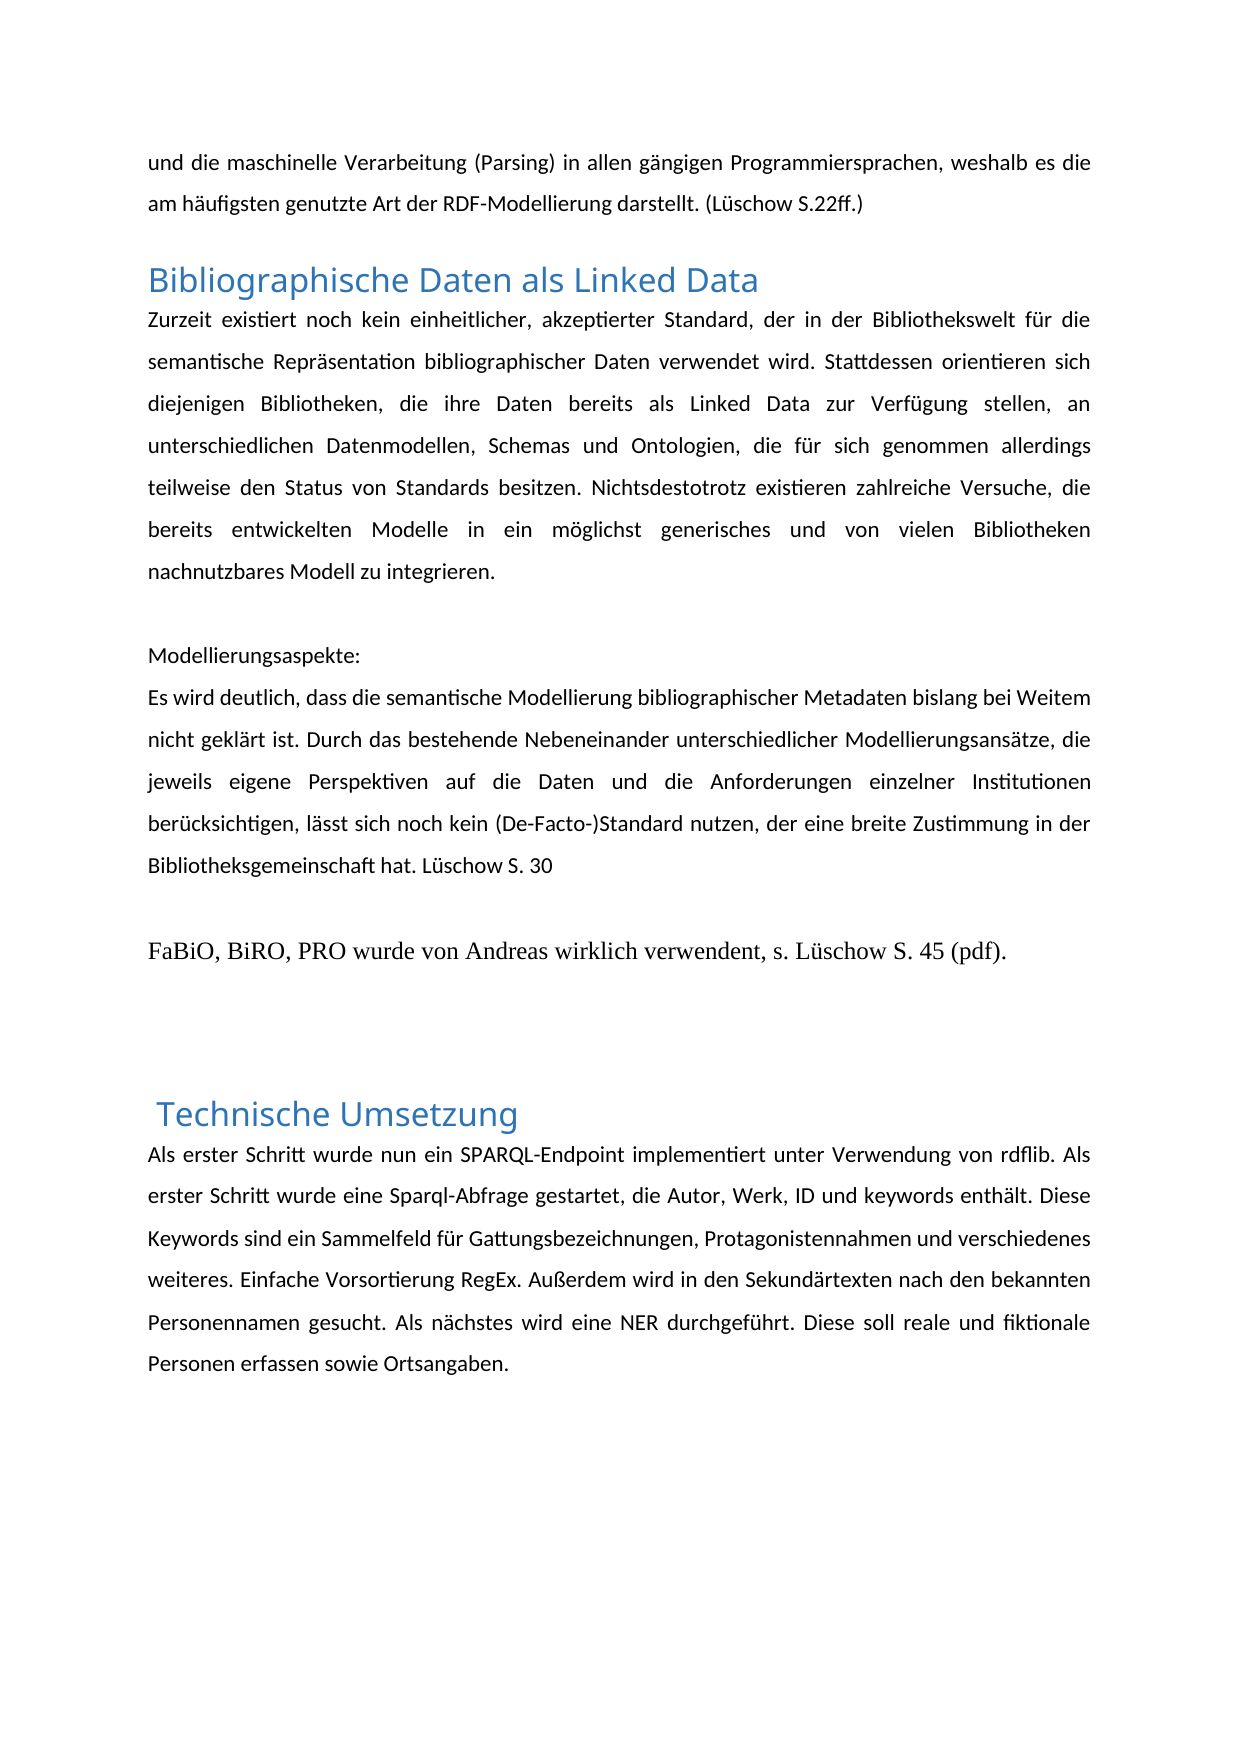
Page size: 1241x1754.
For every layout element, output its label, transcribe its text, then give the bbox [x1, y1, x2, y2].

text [148, 148, 1093, 218]
subtitle Bibliographische Daten als Linked Data [148, 257, 1093, 302]
text Als erster Schritt wurde nun ein SPARQL-Endpoint implementiert unter Verwendung von rdflib. Als erster Schritt wurde eine Sparql-Abfrage gestartet, die Autor, Werk, ID und keywords enthält. Diese Keywords sind ein Sammelfeld für Gattungsbezeichnungen, Protagonistennahmen und verschiedenes weiteres. Einfache Vorsortierung RegEx. Außerdem wird in den Sekundärtexten nach den bekannten Personennamen gesucht. Als nächstes wird eine NER durchgeführt. Diese soll reale und fiktionale Personen erfassen sowie Ortsangaben. [148, 1140, 1093, 1378]
text Modellierungsaspekte: [148, 641, 1093, 669]
subtitle Technische Umsetzung [148, 1091, 1093, 1136]
text Es wird deutlich, dass die semantische Modellierung bibliographischer Metadaten bislang bei Weitem nicht geklärt ist. Durch das bestehende Nebeneinander unterschiedlicher Modellierungsansätze, die jeweils eigene Perspektiven auf die Daten und die Anforderungen einzelner Institutionen berücksichtigen, lässt sich noch kein (De-Facto-)Standard nutzen, der eine breite Zustimmung in der Bibliotheksgemeinschaft hat. Lüschow S. 30 [148, 683, 1093, 879]
text Zurzeit existiert noch kein einheitlicher, akzeptierter Standard, der in der Bibliothekswelt für die semantische Repräsentation bibliographischer Daten verwendet wird. Stattdessen orientieren sich diejenigen Bibliotheken, die ihre Daten bereits als Linked Data zur Verfügung stellen, an unterschiedlichen Datenmodellen, Schemas und Ontologien, die für sich genommen allerdings teilweise den Status von Standards besitzen. Nichtsdestotrotz existieren zahlreiche Versuche, die bereits entwickelten Modelle in ein möglichst generisches und von vielen Bibliotheken nachnutzbares Modell zu integrieren. [148, 306, 1093, 585]
text FaBiO, BiRO, PRO wurde von Andreas wirklich verwendent, s. Lüschow S. 45 (pdf). [148, 936, 1093, 965]
